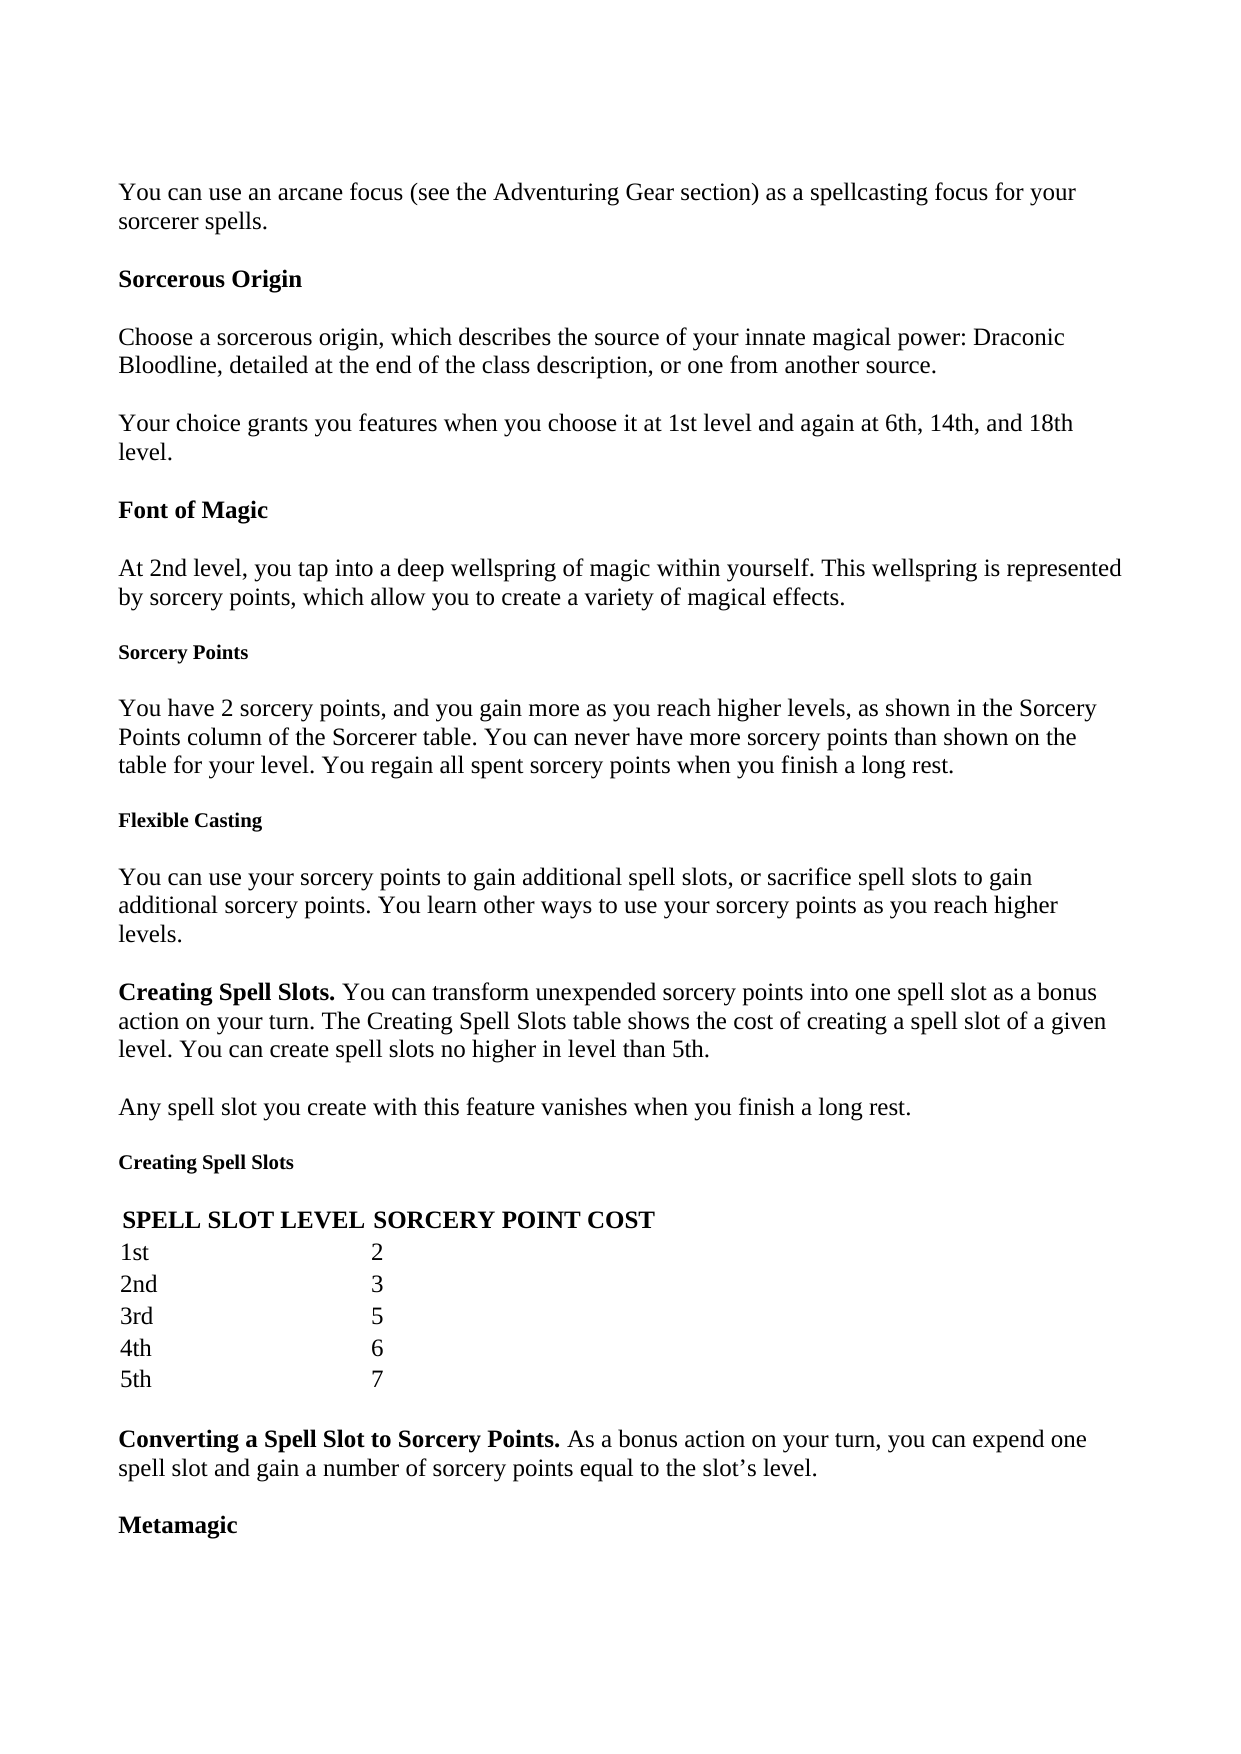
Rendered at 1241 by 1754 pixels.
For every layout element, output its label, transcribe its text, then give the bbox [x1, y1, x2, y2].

text You have 2 sorcery points, and you gain more as you reach higher levels, as shown in the Sorcery Points column of the Sorcerer table. You can never have more sorcery points than shown on the table for your level. You regain all spent sorcery points when you finish a long rest. [118, 693, 1122, 779]
table_cell 6 [369, 1331, 659, 1363]
table_cell 2 [369, 1235, 659, 1267]
text Your choice grants you features when you choose it at 1st level and again at 6th, 14th, and 18th level. [118, 408, 1122, 466]
table_cell 4th [118, 1331, 369, 1363]
text Font of Magic [118, 495, 1122, 524]
text Choose a sorcerous origin, which describes the source of your innate magical power: Draconic Bloodline, detailed at the end of the class description, or one from another source. [118, 322, 1122, 379]
text You can use an arcane focus (see the Adventuring Gear section) as a spellcasting focus for your sorcerer spells. [118, 177, 1122, 235]
table_header SORCERY POINT COST [369, 1204, 659, 1235]
text Flexible Casting [118, 808, 1122, 832]
text Sorcery Points [118, 640, 1122, 664]
table_cell 2nd [118, 1267, 369, 1299]
text At 2nd level, you tap into a deep wellspring of magic within yourself. This wellspring is represented by sorcery points, which allow you to create a variety of magical effects. [118, 553, 1122, 611]
table_cell 1st [118, 1235, 369, 1267]
text Metamagic [118, 1511, 1122, 1539]
text Converting a Spell Slot to Sorcery Points. As a bonus action on your turn, you can expend one spell slot and gain a number of sorcery points equal to the slot’s level. [118, 1424, 1122, 1481]
text Sorcerous Origin [118, 264, 1122, 293]
text Creating Spell Slots [118, 1150, 1122, 1174]
table_cell 5th [118, 1363, 369, 1395]
table_cell 5 [369, 1299, 659, 1331]
table_header SPELL SLOT LEVEL [118, 1204, 369, 1235]
table_cell 3rd [118, 1299, 369, 1331]
text Creating Spell Slots. You can transform unexpended sorcery points into one spell slot as a bonus action on your turn. The Creating Spell Slots table shows the cost of creating a spell slot of a given level. You can create spell slots no higher in level than 5th. [118, 977, 1122, 1063]
text You can use your sorcery points to gain additional spell slots, or sacrifice spell slots to gain additional sorcery points. You learn other ways to use your sorcery points as you reach higher levels. [118, 862, 1122, 948]
table_cell 7 [369, 1363, 659, 1395]
text Any spell slot you create with this feature vanishes when you finish a long rest. [118, 1092, 1122, 1121]
table_cell 3 [369, 1267, 659, 1299]
